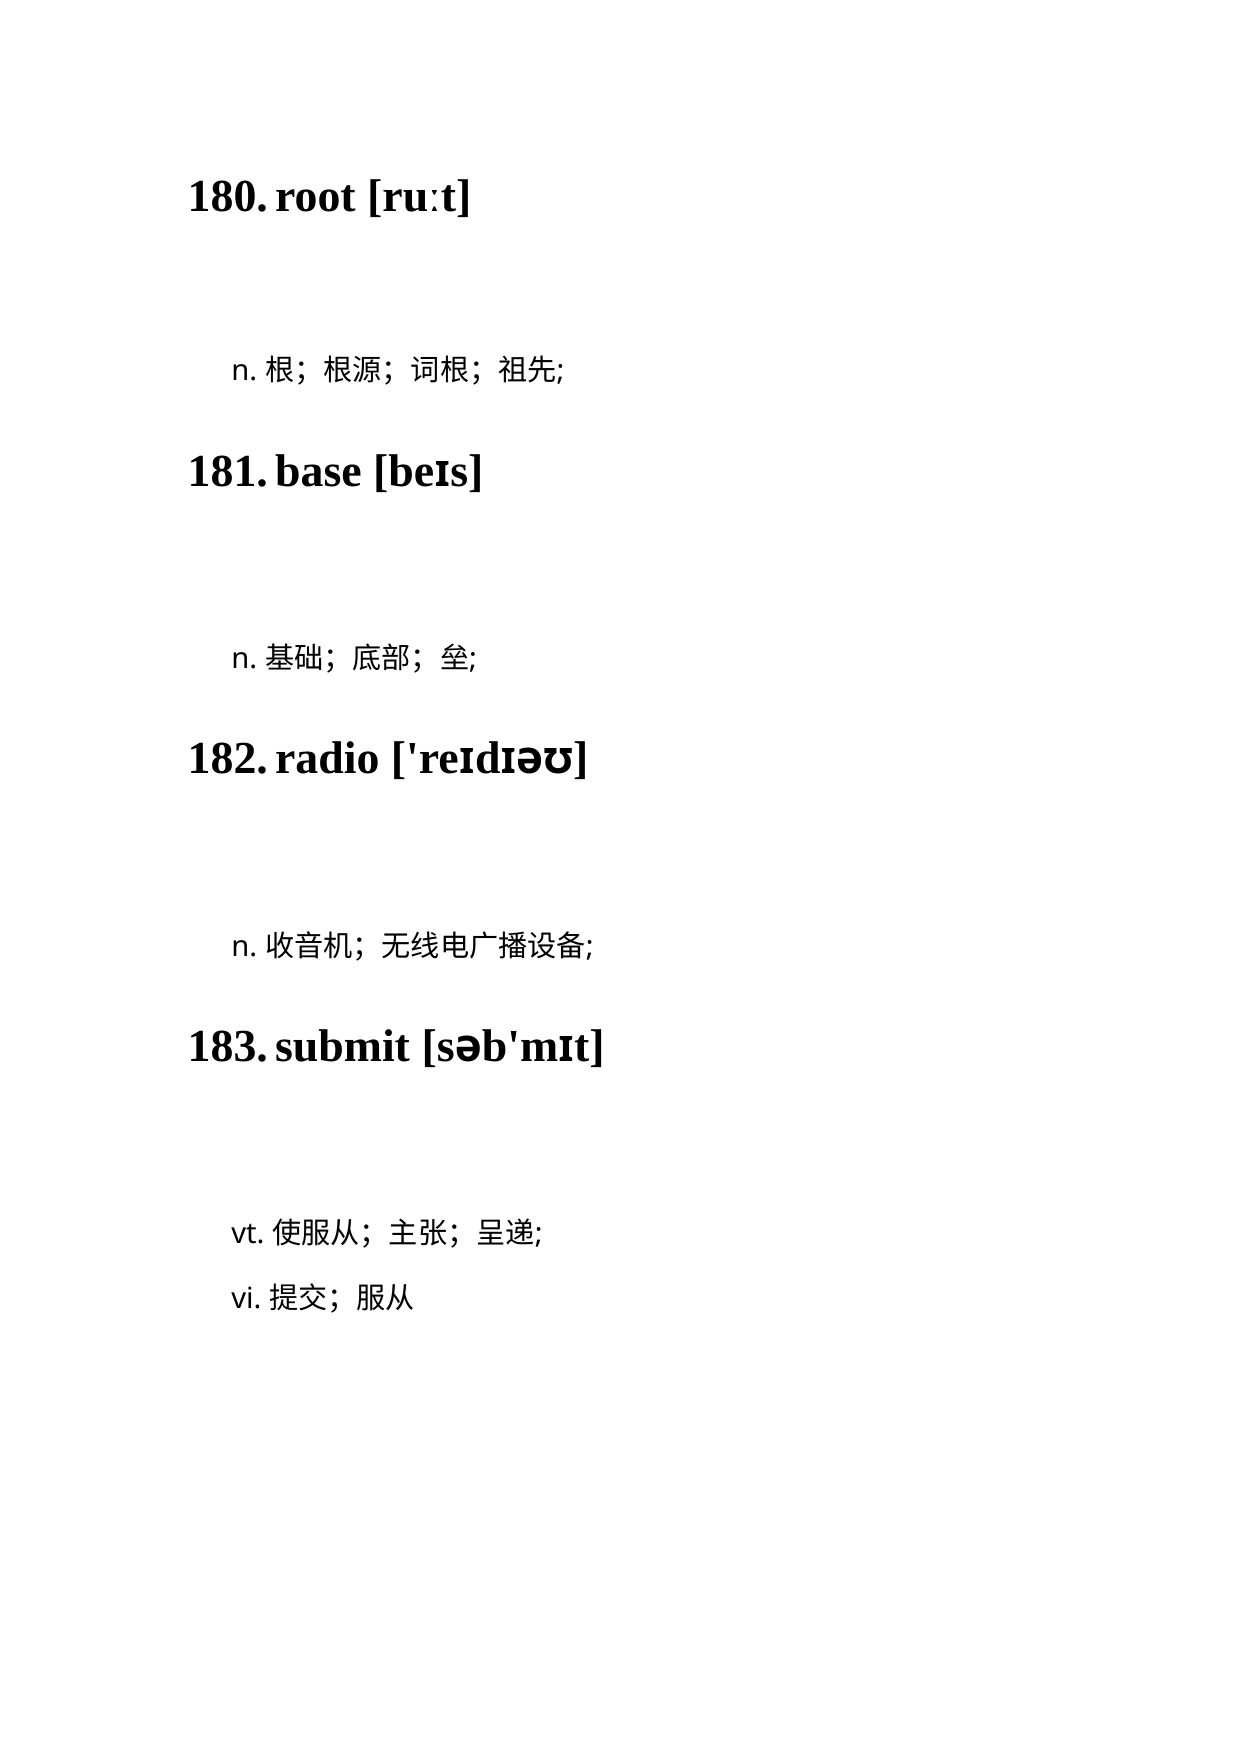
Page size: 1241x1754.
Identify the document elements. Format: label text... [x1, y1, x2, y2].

subtitle radio ['reɪdɪəʊ] [187, 724, 1053, 789]
subtitle submit [səb'mɪt] [187, 1011, 1053, 1076]
subtitle root [ruːt] [187, 162, 1053, 227]
text vi. 提交；服从 [187, 1264, 1053, 1329]
text vt. 使服从；主张；呈递; [187, 1199, 1053, 1264]
text n. 收音机；无线电广播设备; [187, 911, 1053, 976]
text n. 基础；底部；垒; [187, 623, 1053, 688]
subtitle base [beɪs] [187, 436, 1053, 501]
text n. 根；根源；词根；祖先; [187, 336, 1053, 401]
